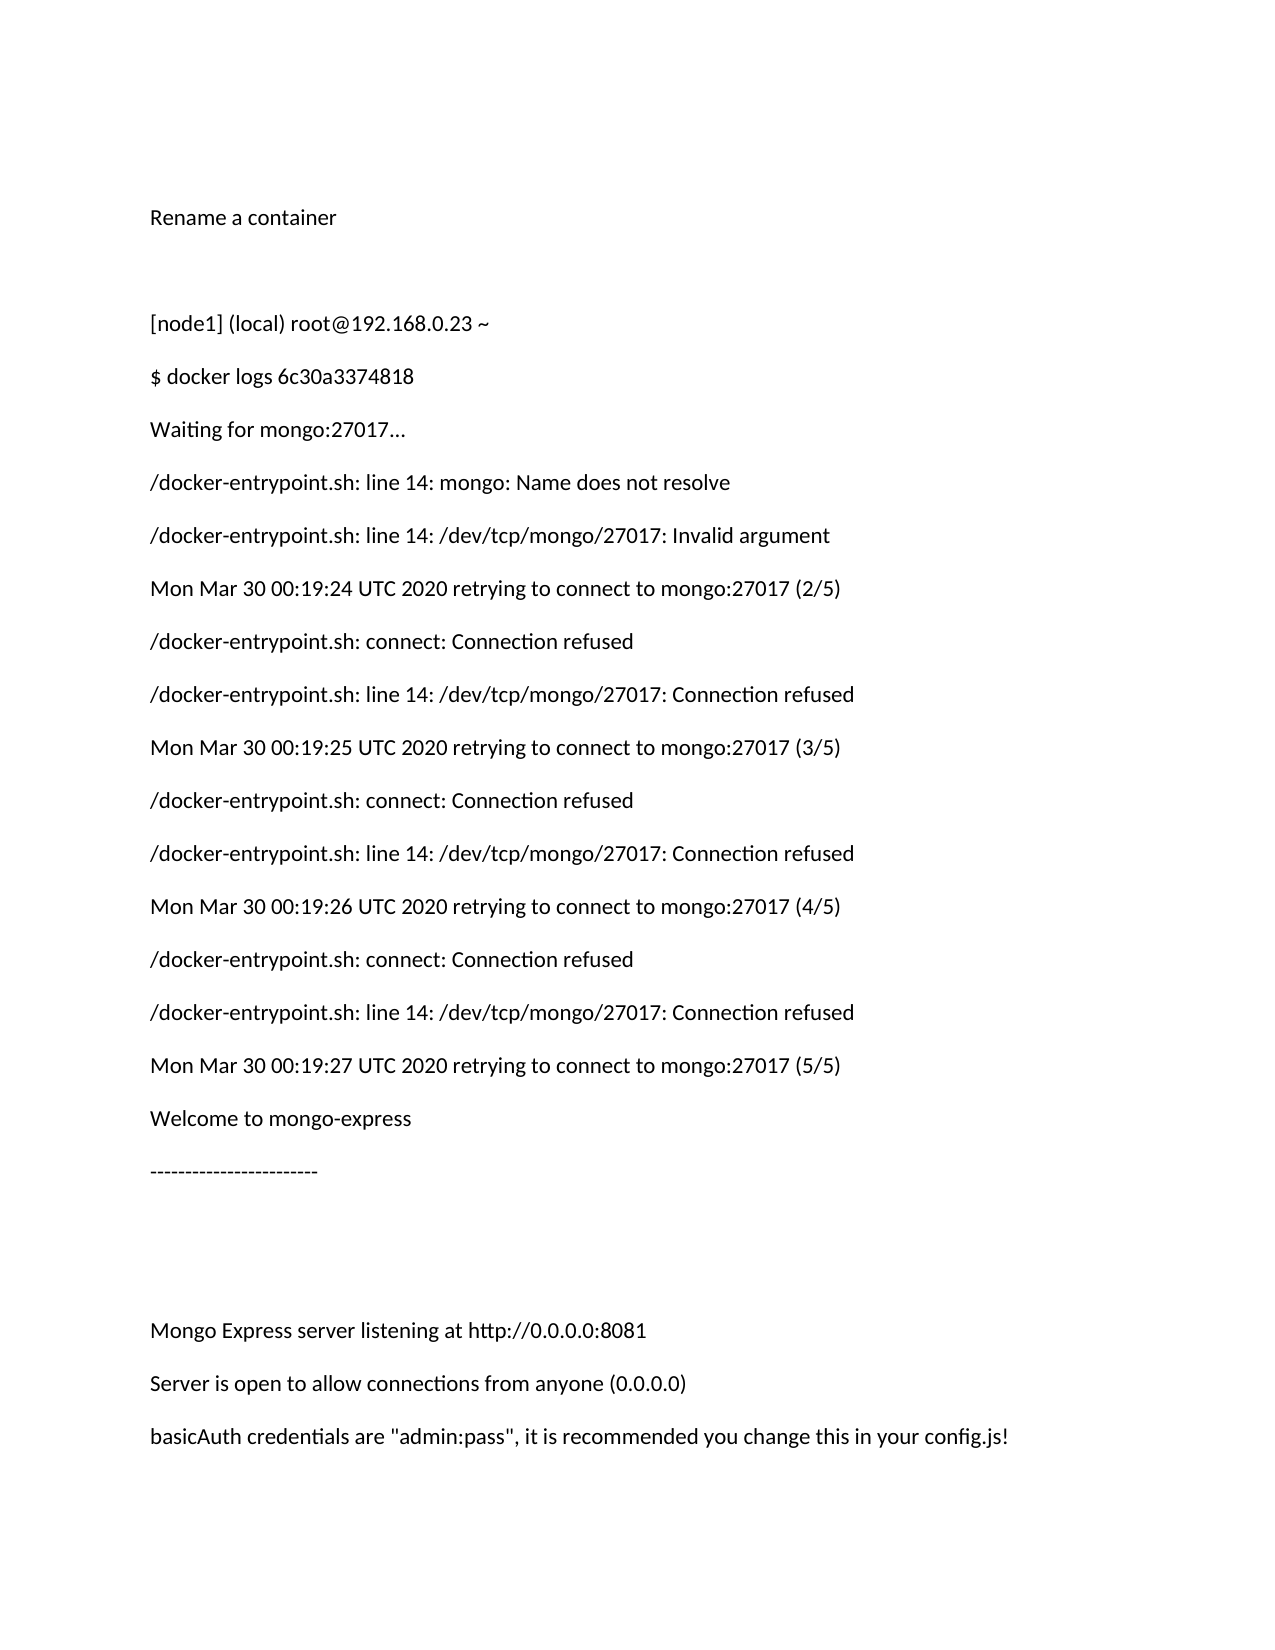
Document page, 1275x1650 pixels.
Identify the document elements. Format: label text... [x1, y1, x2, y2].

text [node1] (local) root@192.168.0.23 ~ [150, 309, 1125, 337]
text /docker-entrypoint.sh: line 14: /dev/tcp/mongo/27017: Connection refused [150, 998, 1125, 1026]
text /docker-entrypoint.sh: line 14: /dev/tcp/mongo/27017: Connection refused [150, 680, 1125, 708]
text Mon Mar 30 00:19:26 UTC 2020 retrying to connect to mongo:27017 (4/5) [150, 892, 1125, 920]
text Mon Mar 30 00:19:27 UTC 2020 retrying to connect to mongo:27017 (5/5) [150, 1051, 1125, 1079]
text /docker-entrypoint.sh: line 14: /dev/tcp/mongo/27017: Connection refused [150, 839, 1125, 867]
text Waiting for mongo:27017... [150, 415, 1125, 443]
text basicAuth credentials are "admin:pass", it is recommended you change this in your config.js! [150, 1422, 1125, 1451]
text ------------------------ [150, 1157, 1125, 1185]
text /docker-entrypoint.sh: connect: Connection refused [150, 627, 1125, 655]
text $ docker logs 6c30a3374818 [150, 362, 1125, 390]
text Mon Mar 30 00:19:25 UTC 2020 retrying to connect to mongo:27017 (3/5) [150, 733, 1125, 761]
text /docker-entrypoint.sh: connect: Connection refused [150, 786, 1125, 814]
text /docker-entrypoint.sh: connect: Connection refused [150, 945, 1125, 973]
text Welcome to mongo-express [150, 1104, 1125, 1132]
text Mon Mar 30 00:19:24 UTC 2020 retrying to connect to mongo:27017 (2/5) [150, 574, 1125, 602]
text /docker-entrypoint.sh: line 14: mongo: Name does not resolve [150, 468, 1125, 496]
text Mongo Express server listening at http://0.0.0.0:8081 [150, 1316, 1125, 1344]
text Server is open to allow connections from anyone (0.0.0.0) [150, 1369, 1125, 1397]
text Rename a container [150, 203, 1125, 231]
text /docker-entrypoint.sh: line 14: /dev/tcp/mongo/27017: Invalid argument [150, 521, 1125, 549]
